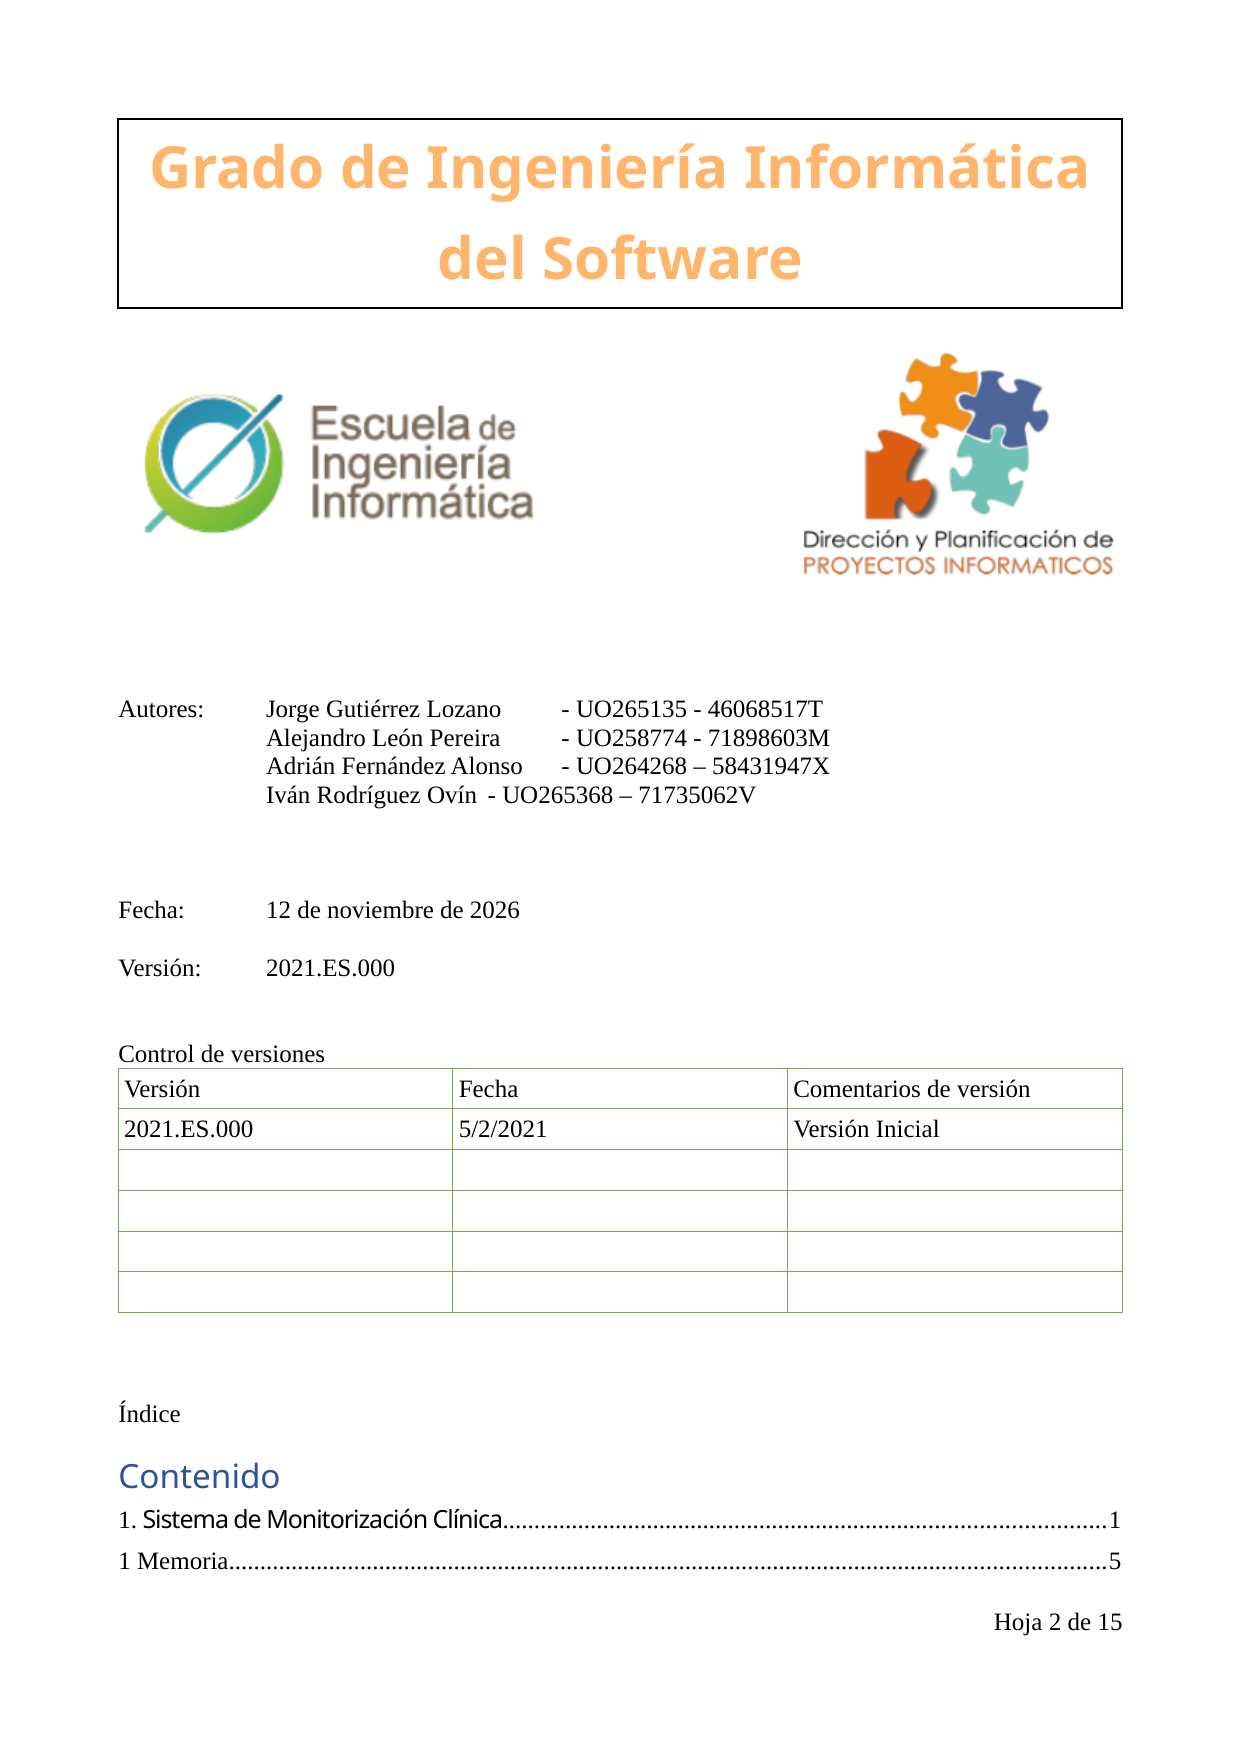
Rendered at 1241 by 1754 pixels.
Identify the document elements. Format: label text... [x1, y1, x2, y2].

table_cell [788, 1191, 1122, 1231]
text Versión: 2021.ES.000 [118, 953, 1122, 981]
table_cell 5/2/2021 [453, 1109, 787, 1149]
table_header Versión [119, 1069, 452, 1108]
text Iván Rodríguez Ovín - UO265368 – 71735062V [118, 780, 1122, 809]
table_cell [453, 1272, 787, 1312]
text Índice [118, 1399, 1122, 1427]
picture [124, 351, 1129, 576]
table_cell [788, 1150, 1122, 1190]
table_cell [453, 1150, 787, 1190]
text Adrián Fernández Alonso - UO264268 – 58431947X [118, 751, 1122, 780]
table_cell [119, 1191, 452, 1231]
table_cell Versión Inicial [788, 1109, 1122, 1149]
table_cell 2021.ES.000 [119, 1109, 452, 1149]
table_cell [119, 1232, 452, 1271]
table_cell [788, 1272, 1122, 1312]
table_cell [788, 1232, 1122, 1271]
text Autores: Jorge Gutiérrez Lozano - UO265135 - 46068517T [118, 694, 1122, 723]
table_cell [119, 1150, 452, 1190]
text Control de versiones [118, 1039, 1122, 1068]
text Fecha: 7 de marzo de 2021 [118, 895, 1122, 924]
table_header Comentarios de versión [788, 1069, 1122, 1108]
table_header Grado de Ingeniería Informática del Software [119, 120, 1121, 307]
table_cell [453, 1191, 787, 1231]
table_header Fecha [453, 1069, 787, 1108]
table_cell [119, 1272, 452, 1312]
table_cell [453, 1232, 787, 1271]
text Alejandro León Pereira - UO258774 - 71898603M [118, 723, 1122, 751]
